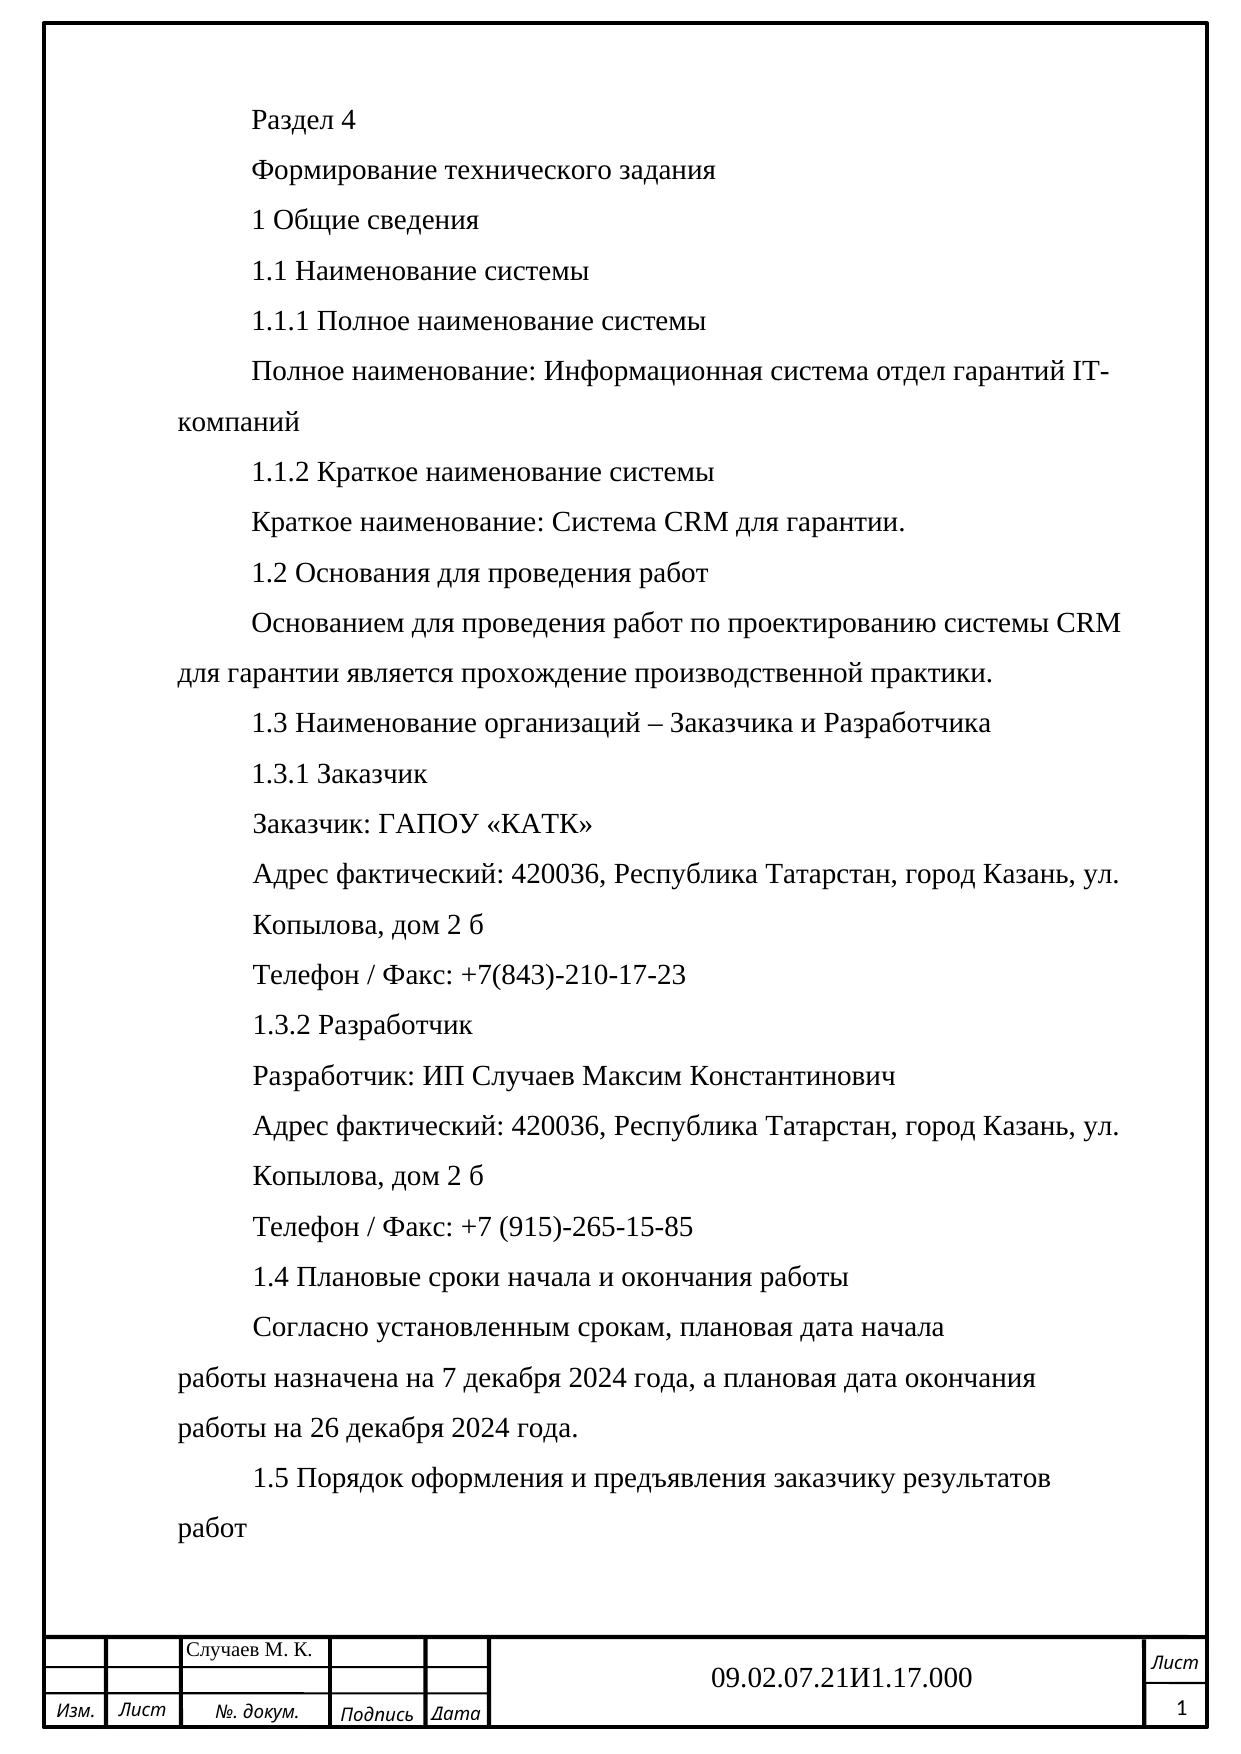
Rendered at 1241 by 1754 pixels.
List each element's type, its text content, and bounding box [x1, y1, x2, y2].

text 1.3 Наименование организаций – Заказчика и Разработчика [177, 706, 1122, 739]
text 1.1 Наименование системы [177, 253, 1122, 286]
text Заказчик: ГАПОУ «КАТК» Адрес фактический: 420036, Республика Татарстан, город Казань, ул. Копылова, дом 2 б Телефон / Факс: +7(843)-210-17-23 [252, 806, 1122, 991]
text Полное наименование: Информационная система отдел гарантий IT-компаний [177, 353, 1122, 437]
text 1.1.2 Краткое наименование системы [177, 454, 1122, 488]
text Разработчик: ИП Случаев Максим Константинович Адрес фактический: 420036, Республика Татарстан, город Казань, ул. Копылова, дом 2 б Телефон / Факс: +7 (915)-265-15-85 [252, 1058, 1122, 1242]
text Согласно установленным срокам, плановая дата начала работы назначена на 7 декабря 2024 года, а плановая дата окончания работы на 26 декабря 2024 года. [177, 1309, 1122, 1443]
text 1.4 Плановые сроки начала и окончания работы [177, 1259, 1122, 1293]
text Основанием для проведения работ по проектированию системы CRM для гарантии является прохождение производственной практики. [177, 605, 1122, 689]
text 1.3.1 Заказчик [177, 756, 1122, 789]
text Раздел 4 [177, 102, 1122, 135]
text 1 Общие сведения [177, 202, 1122, 236]
text 1.2 Основания для проведения работ [177, 555, 1122, 588]
text 1.3.2 Разработчик [177, 1007, 1122, 1041]
text 1.1.1 Полное наименование системы [177, 303, 1122, 337]
text Формирование технического задания [177, 152, 1122, 186]
text Краткое наименование: Система CRM для гарантии. [177, 504, 1122, 538]
text 1.5 Порядок оформления и предъявления заказчику результатов работ [177, 1460, 1122, 1544]
